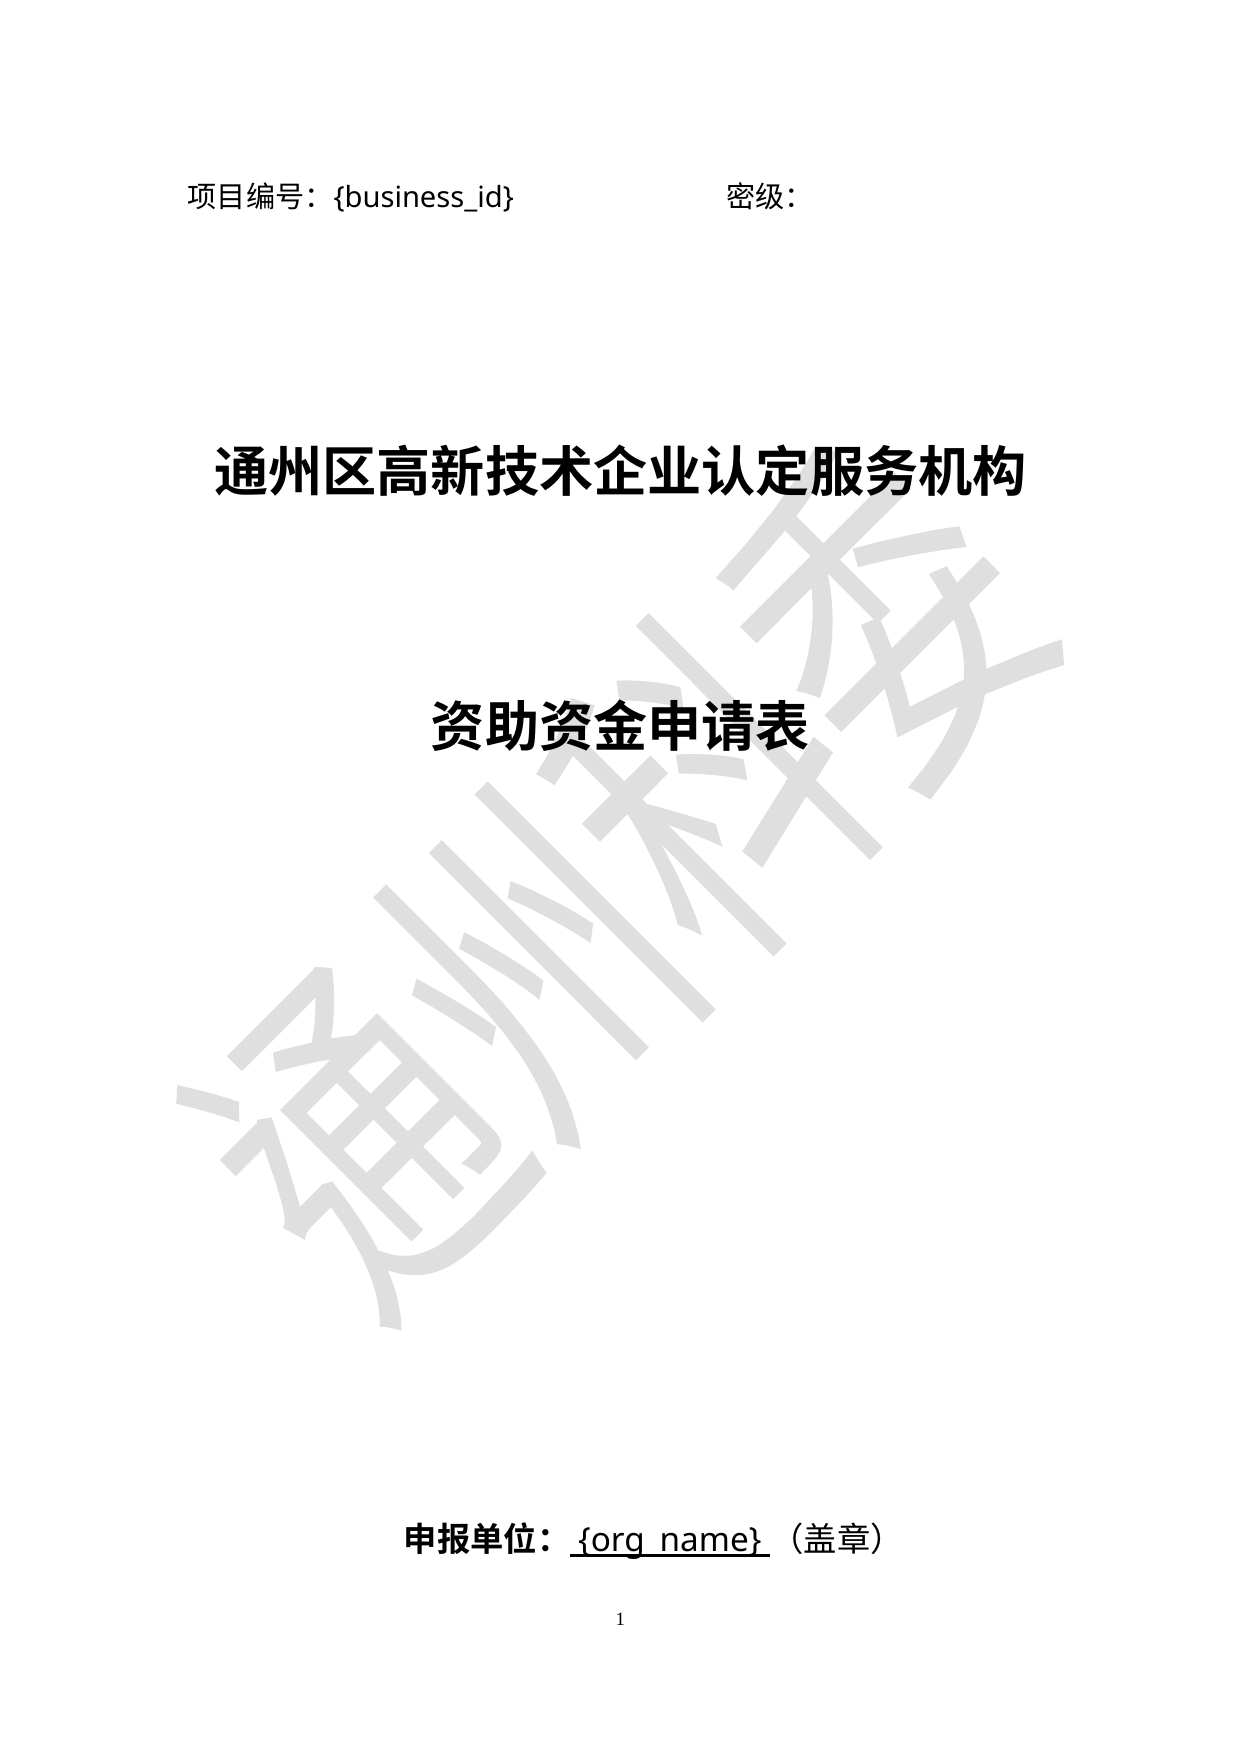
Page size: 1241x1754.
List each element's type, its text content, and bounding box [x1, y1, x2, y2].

text 通州区高新技术企业认定服务机构 [187, 419, 1053, 517]
text 资助资金申请表 [187, 674, 1053, 771]
text 项目编号：{business_id} 密级： [187, 162, 1053, 227]
text 申报单位： {org_name} （盖章） [187, 1505, 1053, 1570]
